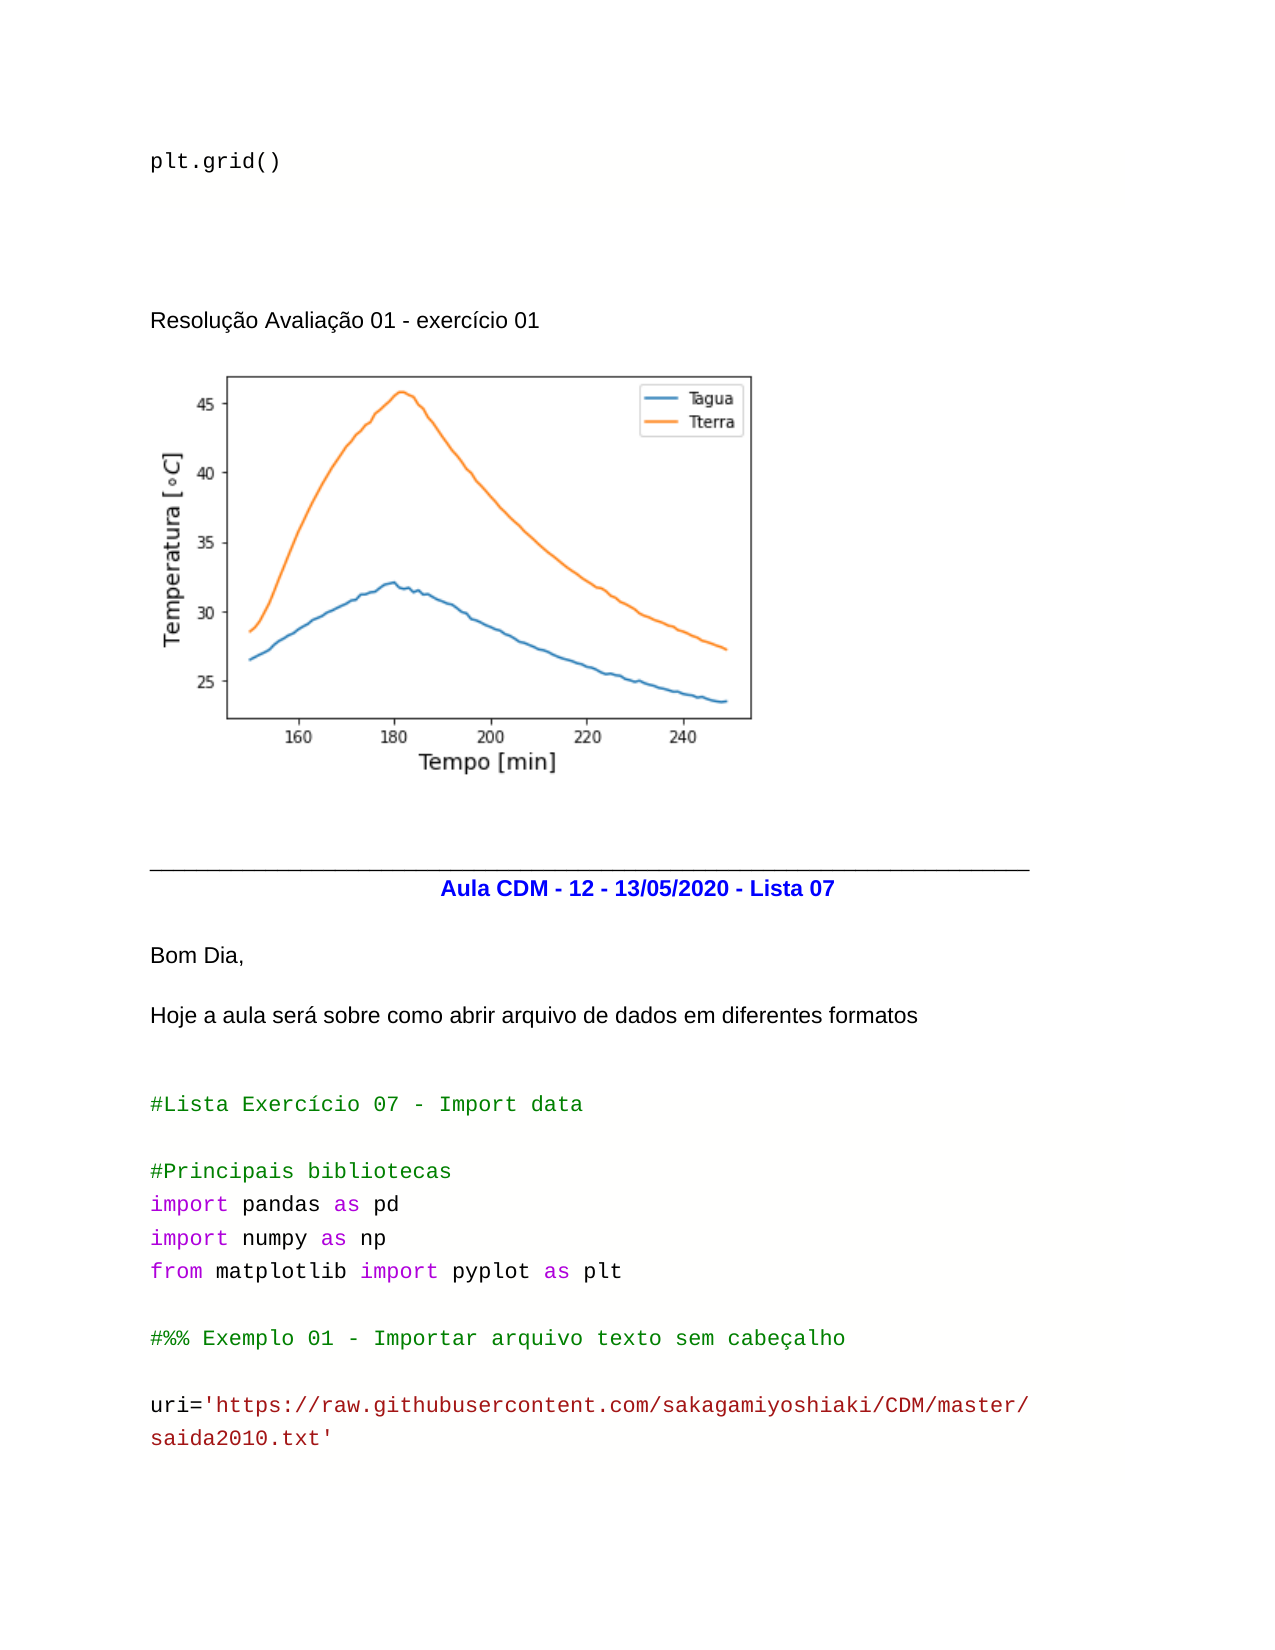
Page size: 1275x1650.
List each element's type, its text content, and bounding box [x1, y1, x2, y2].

text Hoje a aula será sobre como abrir arquivo de dados em diferentes formatos [150, 1002, 1125, 1029]
text import pandas as pd [150, 1193, 1125, 1218]
text Resolução Avaliação 01 - exercício 01 [150, 307, 1125, 334]
text plt.grid() [150, 150, 1125, 175]
text #Principais bibliotecas [150, 1160, 1125, 1185]
picture [150, 367, 760, 784]
text ____________________________________________________________________________ [150, 848, 1125, 872]
text uri='https://raw.githubusercontent.com/sakagamiyoshiaki/CDM/master/saida2010.txt' [150, 1394, 1125, 1452]
text #%% Exemplo 01 - Importar arquivo texto sem cabeçalho [150, 1327, 1125, 1352]
text Bom Dia, [150, 942, 1125, 968]
title Aula CDM - 12 - 13/05/2020 - Lista 07 [150, 875, 1125, 902]
text from matplotlib import pyplot as plt [150, 1260, 1125, 1285]
text import numpy as np [150, 1227, 1125, 1252]
text #Lista Exercício 07 - Import data [150, 1093, 1125, 1118]
